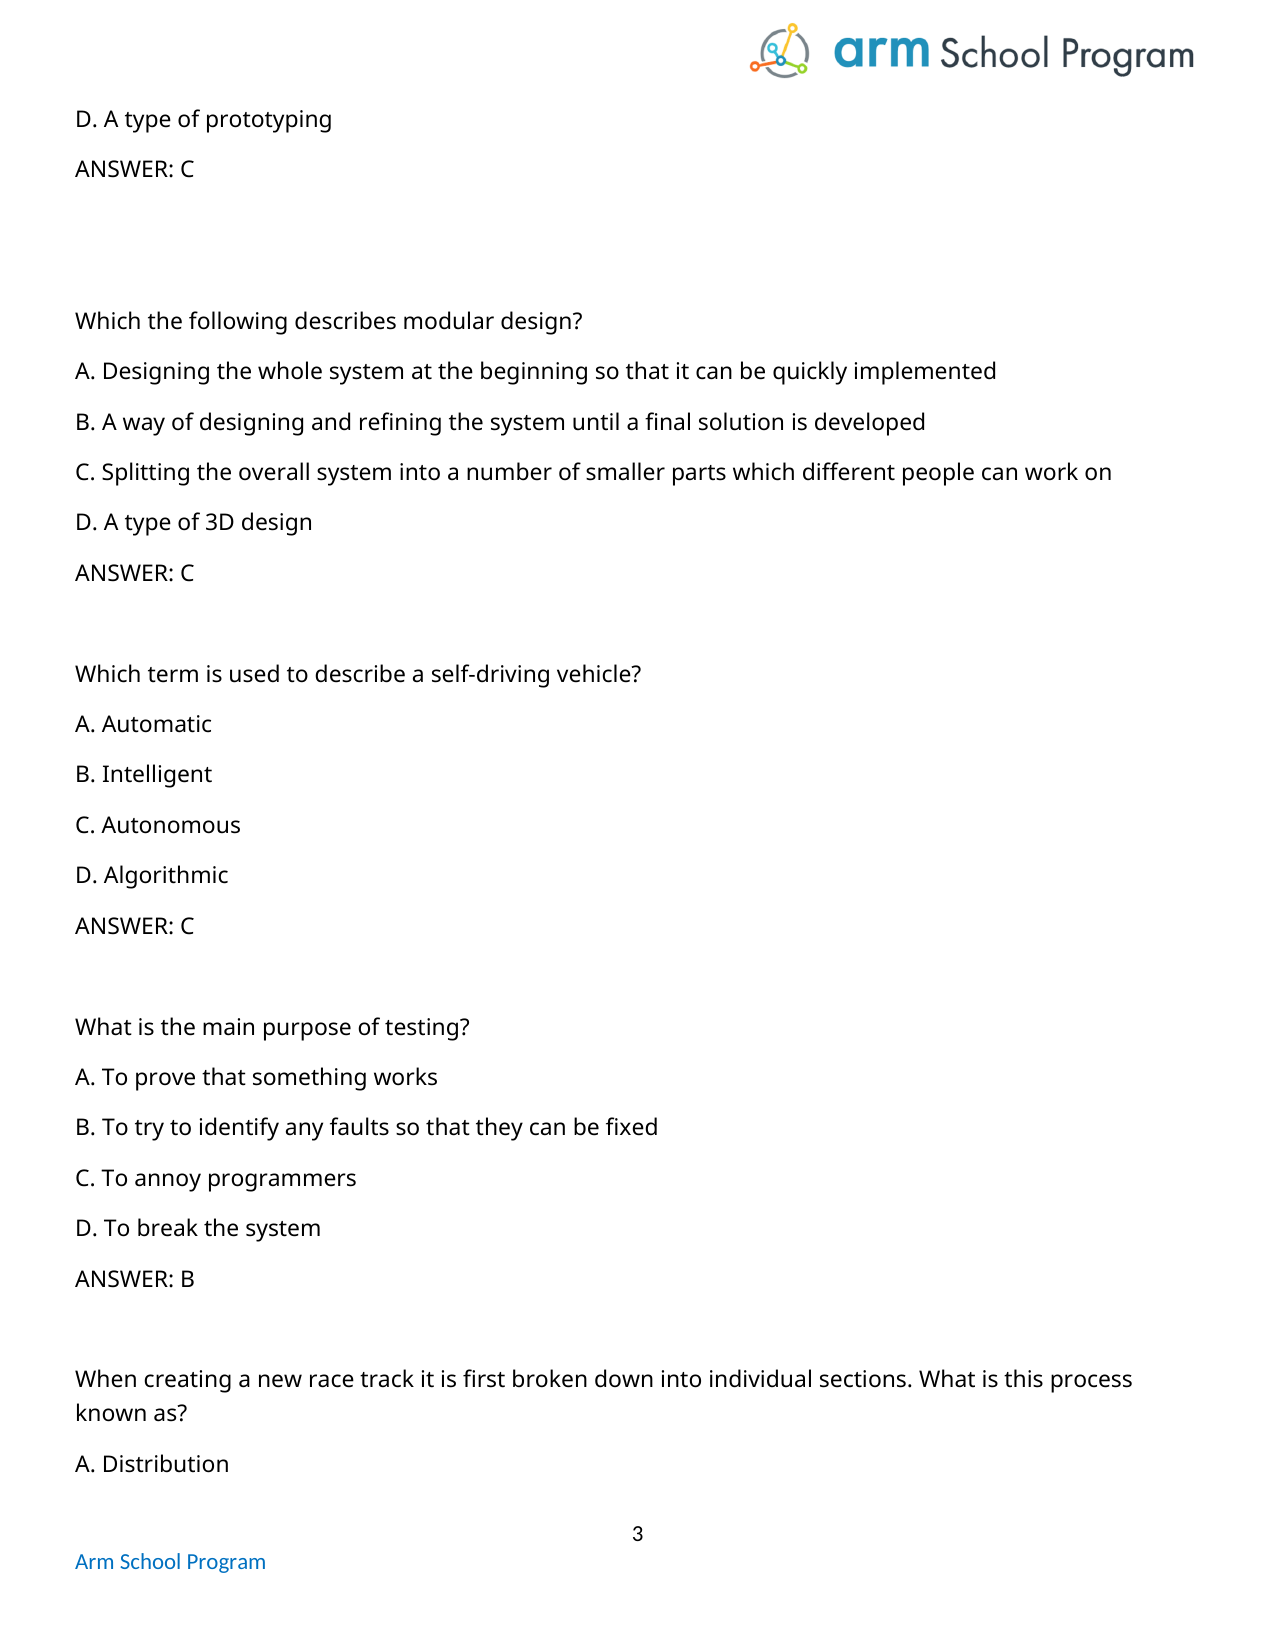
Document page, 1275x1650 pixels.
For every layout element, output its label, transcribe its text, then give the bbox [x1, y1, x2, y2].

text B. A way of designing and refining the system until a final solution is developed [75, 406, 1200, 437]
text When creating a new race track it is first broken down into individual sections. What is this process known as? [75, 1363, 1200, 1428]
text ANSWER: C [75, 557, 1200, 588]
text B. Intelligent [75, 758, 1200, 790]
text ANSWER: B [75, 1263, 1200, 1294]
text D. A type of prototyping [75, 103, 1200, 134]
text A. Automatic [75, 708, 1200, 739]
text C. To annoy programmers [75, 1162, 1200, 1193]
text A. To prove that something works [75, 1061, 1200, 1092]
text D. Algorithmic [75, 859, 1200, 891]
text What is the main purpose of testing? [75, 1011, 1200, 1042]
text C. Splitting the overall system into a number of smaller parts which different people can work on [75, 456, 1200, 487]
picture [743, 18, 1197, 82]
text ANSWER: C [75, 910, 1200, 941]
text Which term is used to describe a self-driving vehicle? [75, 658, 1200, 689]
text ANSWER: C [75, 153, 1200, 185]
text D. A type of 3D design [75, 506, 1200, 538]
text A. Designing the whole system at the beginning so that it can be quickly implemented [75, 355, 1200, 386]
text B. To try to identify any faults so that they can be fixed [75, 1111, 1200, 1143]
text D. To break the system [75, 1212, 1200, 1243]
text C. Autonomous [75, 809, 1200, 840]
text Which the following describes modular design? [75, 305, 1200, 336]
text A. Distribution [75, 1448, 1200, 1479]
